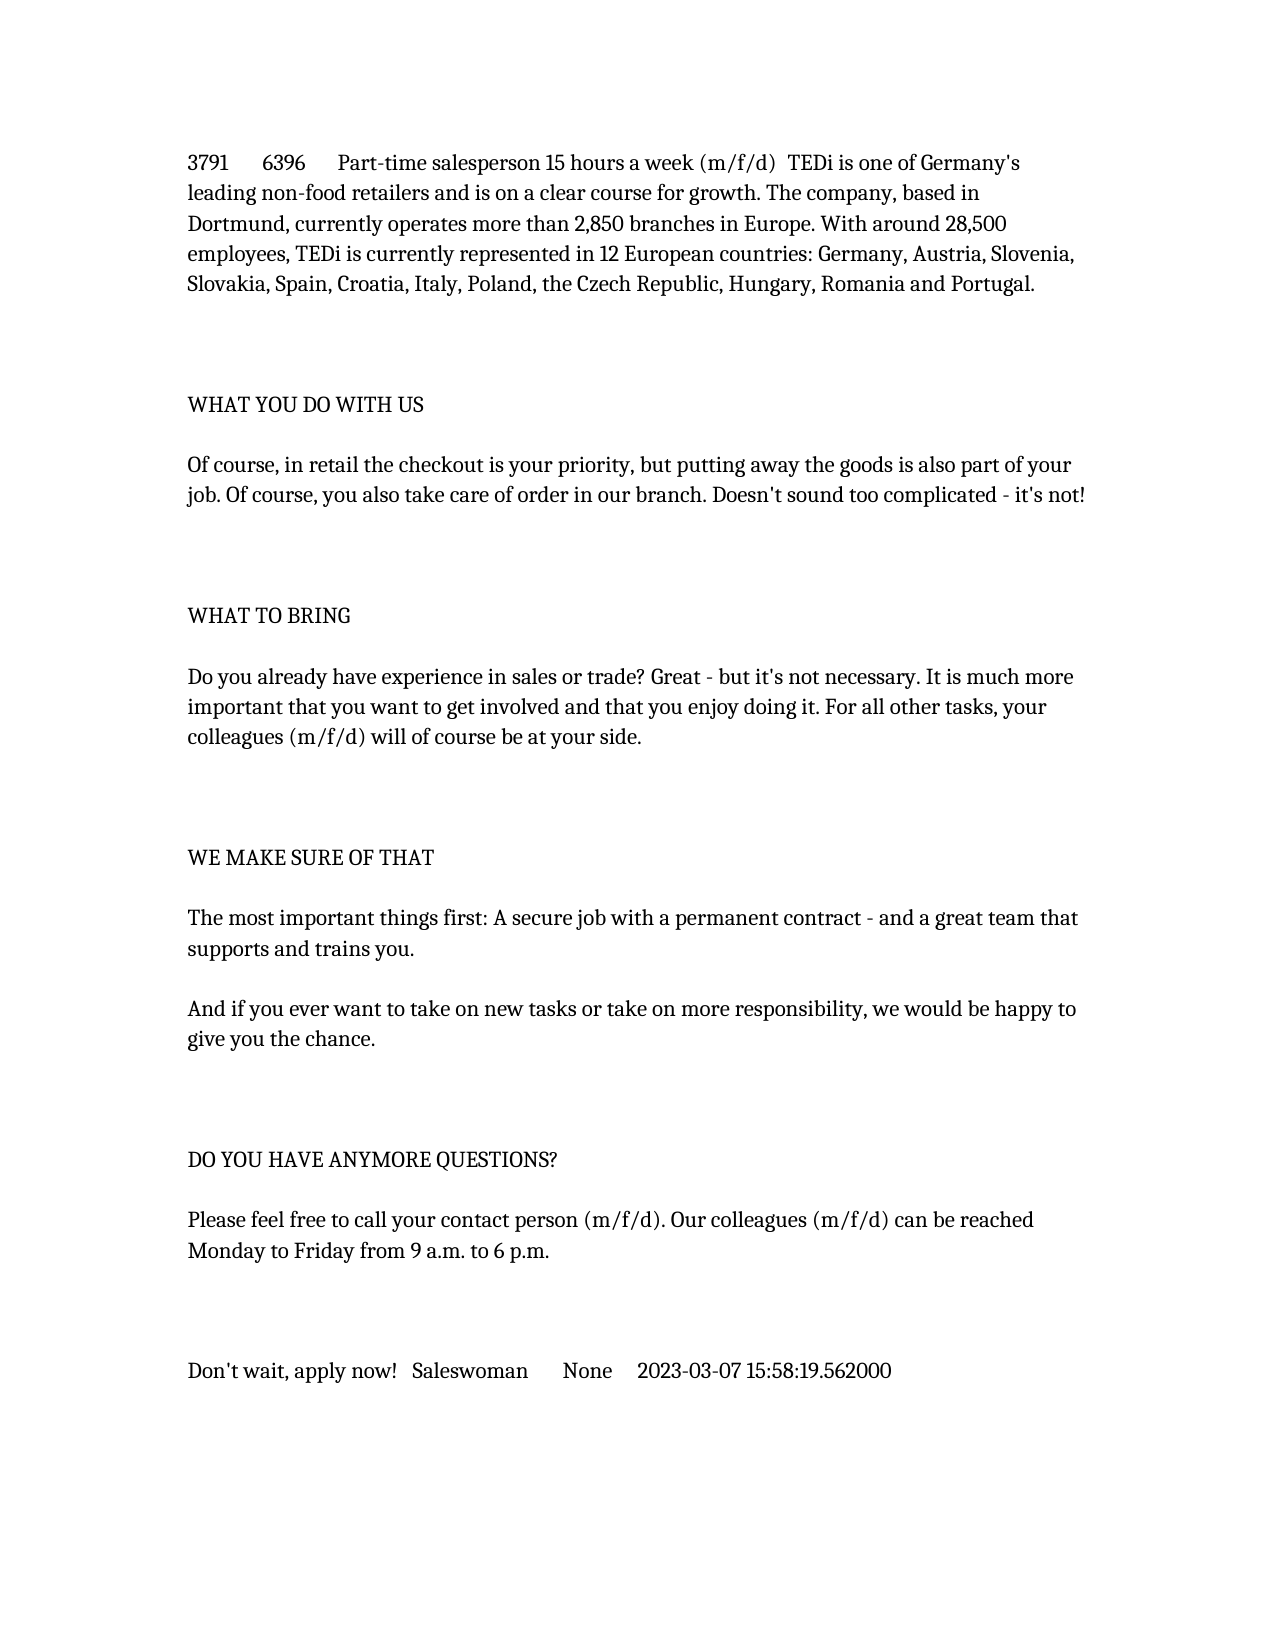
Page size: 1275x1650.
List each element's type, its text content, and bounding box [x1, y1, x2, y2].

text 3791 6396 Part-time salesperson 15 hours a week (m/f/d) TEDi is one of Germany's leading non-food retailers and is on a clear course for growth. The company, based in Dortmund, currently operates more than 2,850 branches in Europe. With around 28,500 employees, TEDi is currently represented in 12 European countries: Germany, Austria, Slovenia, Slovakia, Spain, Croatia, Italy, Poland, the Czech Republic, Hungary, Romania and Portugal. WHAT YOU DO WITH US Of course, in retail the checkout is your priority, but putting away the goods is also part of your job. Of course, you also take care of order in our branch. Doesn't sound too complicated - it's not! WHAT TO BRING Do you already have experience in sales or trade? Great - but it's not necessary. It is much more important that you want to get involved and that you enjoy doing it. For all other tasks, your colleagues (m/f/d) will of course be at your side. WE MAKE SURE OF THAT The most important things first: A secure job with a permanent contract - and a great team that supports and trains you. And if you ever want to take on new tasks or take on more responsibility, we would be happy to give you the chance. DO YOU HAVE ANYMORE QUESTIONS? Please feel free to call your contact person (m/f/d). Our colleagues (m/f/d) can be reached Monday to Friday from 9 a.m. to 6 p.m. Don't wait, apply now! Saleswoman None 2023-03-07 15:58:19.562000 [187, 150, 1087, 1415]
